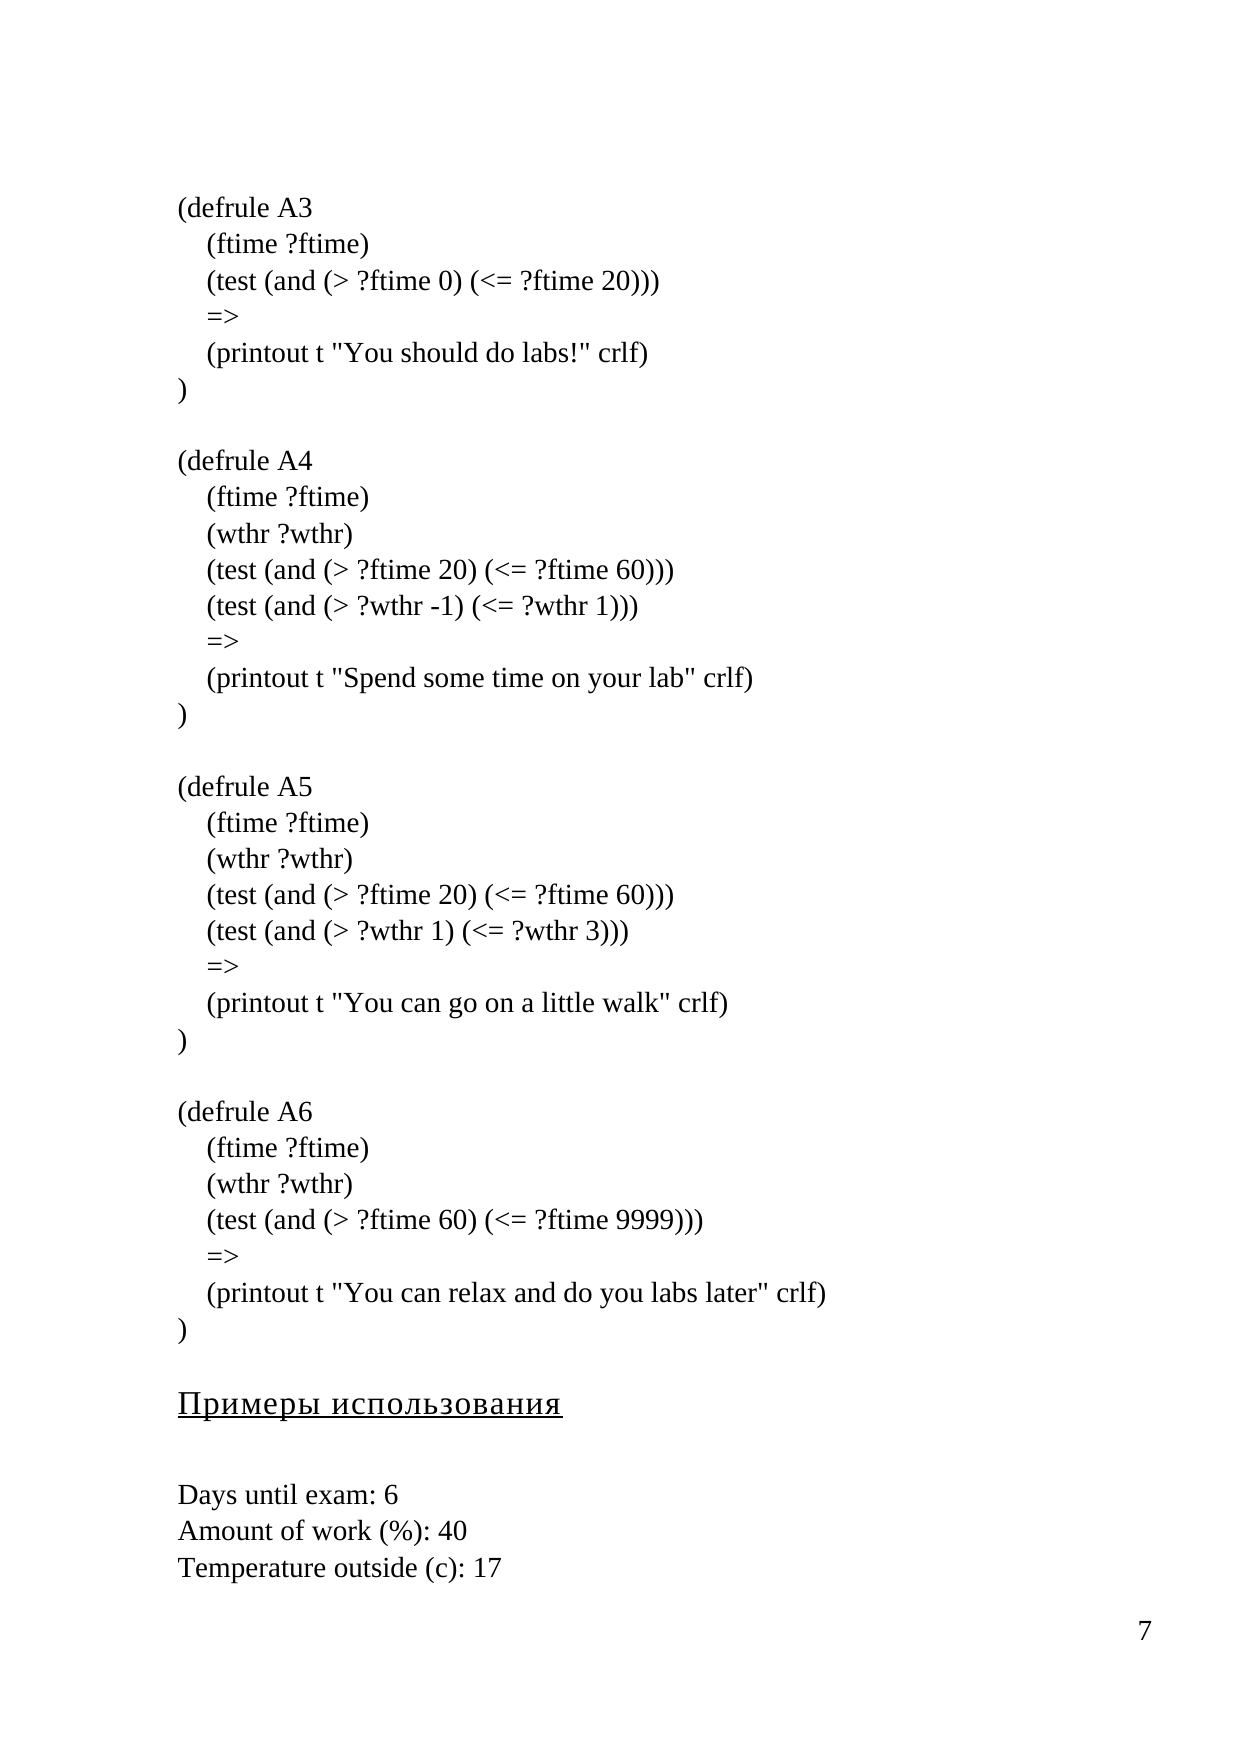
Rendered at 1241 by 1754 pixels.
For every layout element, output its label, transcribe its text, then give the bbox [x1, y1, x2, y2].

text (test (and (> ?ftime 0) (<= ?ftime 20))) [177, 263, 1152, 296]
text (test (and (> ?ftime 60) (<= ?ftime 9999))) [177, 1202, 1152, 1236]
text (printout t "Spend some time on your lab" crlf) [177, 660, 1152, 694]
text (test (and (> ?ftime 20) (<= ?ftime 60))) [177, 552, 1152, 585]
text ) [177, 1311, 1152, 1344]
text (printout t "You should do labs!" crlf) [177, 335, 1152, 368]
text (defrule A4 [177, 443, 1152, 477]
text Amount of work (%): 40 [177, 1513, 1152, 1547]
text => [177, 624, 1152, 658]
text (wthr ?wthr) [177, 841, 1152, 874]
text (printout t "You can relax and do you labs later" crlf) [177, 1275, 1152, 1308]
text (test (and (> ?wthr 1) (<= ?wthr 3))) [177, 913, 1152, 947]
text ) [177, 696, 1152, 730]
text (ftime ?ftime) [177, 479, 1152, 513]
text (defrule A3 [177, 190, 1152, 224]
text (wthr ?wthr) [177, 516, 1152, 549]
text (test (and (> ?ftime 20) (<= ?ftime 60))) [177, 877, 1152, 911]
text (defrule A6 [177, 1094, 1152, 1128]
text ) [177, 371, 1152, 405]
text => [177, 299, 1152, 332]
text (ftime ?ftime) [177, 227, 1152, 260]
subtitle Примеры использования [177, 1383, 1152, 1422]
text ) [177, 1022, 1152, 1055]
text (ftime ?ftime) [177, 805, 1152, 838]
text Days until exam: 6 [177, 1477, 1152, 1511]
text (wthr ?wthr) [177, 1166, 1152, 1200]
text (test (and (> ?wthr -1) (<= ?wthr 1))) [177, 588, 1152, 622]
text (defrule A5 [177, 769, 1152, 802]
text (ftime ?ftime) [177, 1130, 1152, 1164]
text Temperature outside (c): 17 [177, 1550, 1152, 1583]
text (printout t "You can go on a little walk" crlf) [177, 986, 1152, 1019]
text => [177, 949, 1152, 983]
text => [177, 1239, 1152, 1272]
